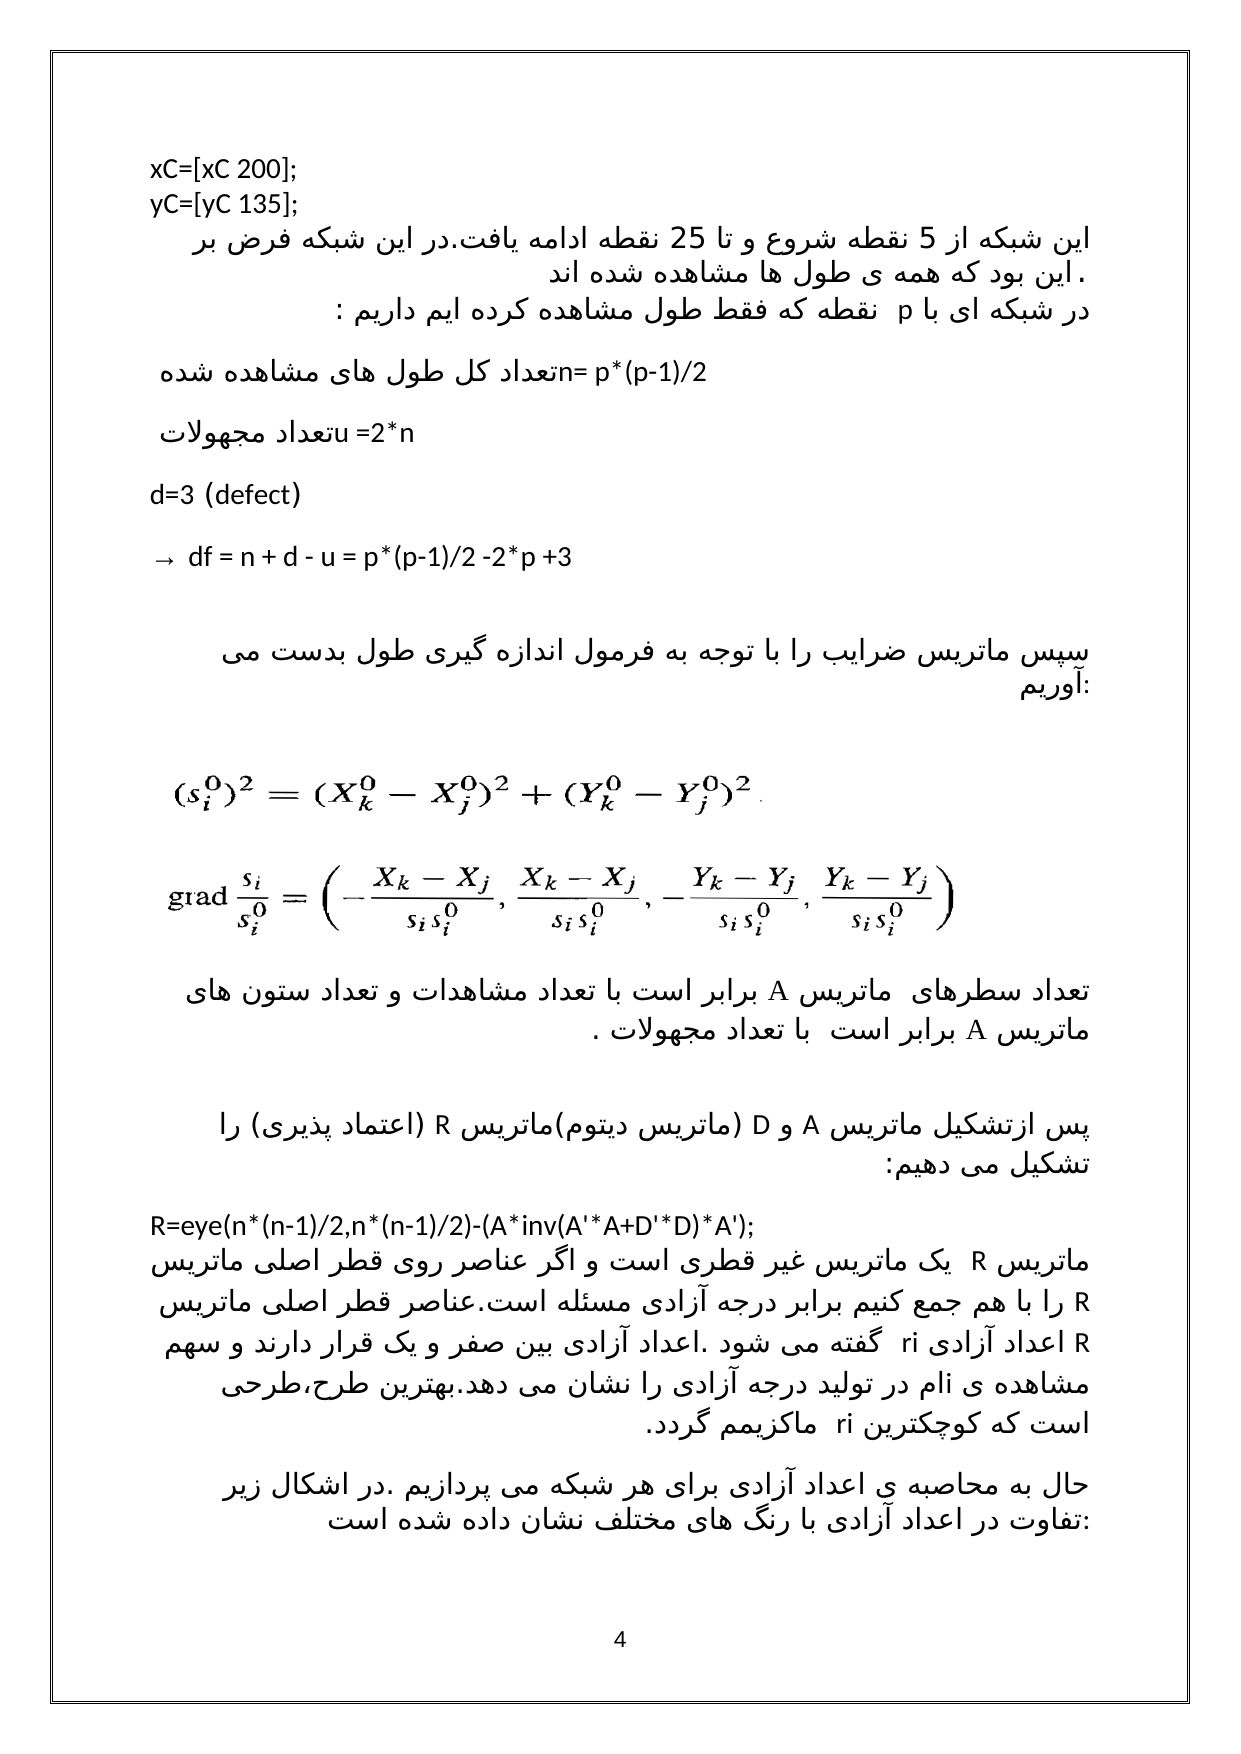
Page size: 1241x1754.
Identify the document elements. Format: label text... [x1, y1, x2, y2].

text n= p*(p-1)/2تعداد کل طول های مشاهده شده [150, 353, 1090, 388]
text yC=[yC 135]; [150, 186, 1090, 221]
text این شبکه از 5 نقطه شروع و تا 25 نقطه ادامه یافت.در این شبکه فرض بر این بود که همه ی طول ها مشاهده شده اند. [150, 221, 1090, 291]
text حال به محاصبه ی اعداد آزادی برای هر شبکه می پردازیم .در اشکال زیر تفاوت در اعداد آزادی با رنگ های مختلف نشان داده شده است: [150, 1467, 1090, 1537]
text پس ازتشکیل ماتریس A و D (ماتریس دیتوم)ماتریس R (اعتماد پذیری) را تشکیل می دهیم: [150, 1106, 1090, 1181]
text تعداد سطرهای ماتریس A برابر است با تعداد مشاهدات و تعداد ستون های ماتریس A برابر است با تعداد مجهولات . [150, 973, 1090, 1047]
text df = n + d - u = p*(p-1)/2 -2*p +3 → [150, 538, 1090, 574]
text (defect) d=3 [150, 476, 1090, 512]
text R=eye(n*(n-1)/2,n*(n-1)/2)-(A*inv(A'*A+D'*D)*A'); [150, 1207, 1090, 1242]
text ماتریس R یک ماتریس غیر قطری است و اگر عناصر روی قطر اصلی ماتریس R را با هم جمع کنیم برابر درجه آزادی مسئله است.عناصر قطر اصلی ماتریس R اعداد آزادی ri گفته می شود .اعداد آزادی بین صفر و یک قرار دارند و سهم مشاهده ی iام در تولید درجه آزادی را نشان می دهد.بهترین طرح،طرحی است که کوچکترین ri ماکزیمم گردد. [150, 1242, 1090, 1441]
text xC=[xC 200]; [150, 150, 1090, 186]
text u =2*nتعداد مجهولات [150, 414, 1090, 450]
text سپس ماتریس ضرایب را با توجه به فرمول اندازه گیری طول بدست می آوریم: [150, 633, 1090, 701]
text در شبکه ای با p نقطه که فقط طول مشاهده کرده ایم داریم : [150, 291, 1090, 327]
